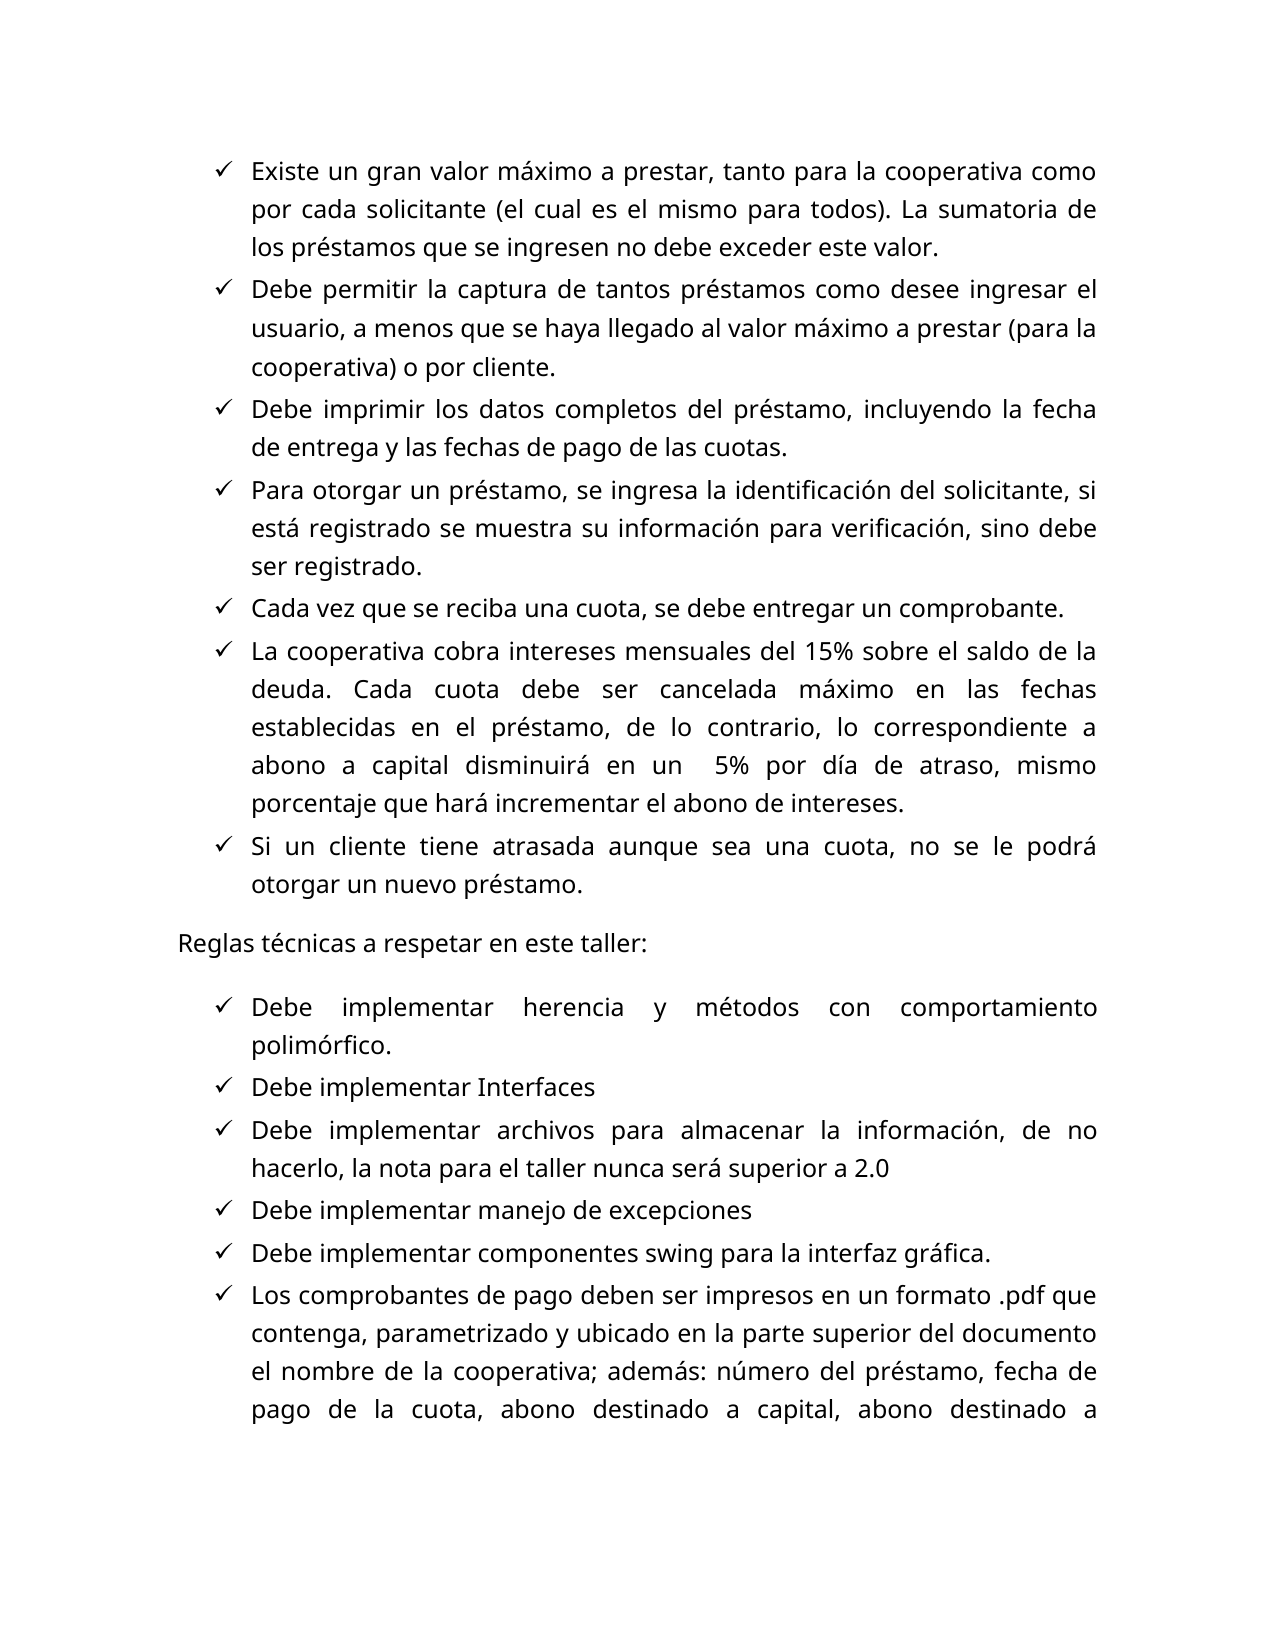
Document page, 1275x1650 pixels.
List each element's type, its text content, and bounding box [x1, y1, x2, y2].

list Debe implementar Interfaces [213, 1070, 1098, 1104]
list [213, 1278, 1098, 1426]
list Existe un gran valor máximo a prestar, tanto para la cooperativa como por cada solicitante (el cual es el mismo para todos). La sumatoria de los préstamos que se ingresen no debe exceder este valor. [213, 153, 1098, 264]
list Para otorgar un préstamo, se ingresa la identificación del solicitante, si está registrado se muestra su información para verificación, sino debe ser registrado. [213, 472, 1098, 583]
list Cada vez que se reciba una cuota, se debe entregar un comprobante. [213, 591, 1098, 625]
list Si un cliente tiene atrasada aunque sea una cuota, no se le podrá otorgar un nuevo préstamo. [213, 828, 1098, 901]
list Debe implementar herencia y métodos con comportamiento polimórfico. [213, 989, 1098, 1062]
list Debe imprimir los datos completos del préstamo, incluyendo la fecha de entrega y las fechas de pago de las cuotas. [213, 392, 1098, 464]
list Debe implementar archivos para almacenar la información, de no hacerlo, la nota para el taller nunca será superior a 2.0 [213, 1112, 1098, 1184]
list La cooperativa cobra intereses mensuales del 15% sobre el saldo de la deuda. Cada cuota debe ser cancelada máximo en las fechas establecidas en el préstamo, de lo contrario, lo correspondiente a abono a capital disminuirá en un 5% por día de atraso, mismo porcentaje que hará incrementar el abono de intereses. [213, 633, 1098, 820]
list Debe implementar componentes swing para la interfaz gráfica. [213, 1235, 1098, 1269]
text Reglas técnicas a respetar en este taller: [177, 926, 1098, 960]
list Debe implementar manejo de excepciones [213, 1193, 1098, 1227]
list Debe permitir la captura de tantos préstamos como desee ingresar el usuario, a menos que se haya llegado al valor máximo a prestar (para la cooperativa) o por cliente. [213, 272, 1098, 384]
